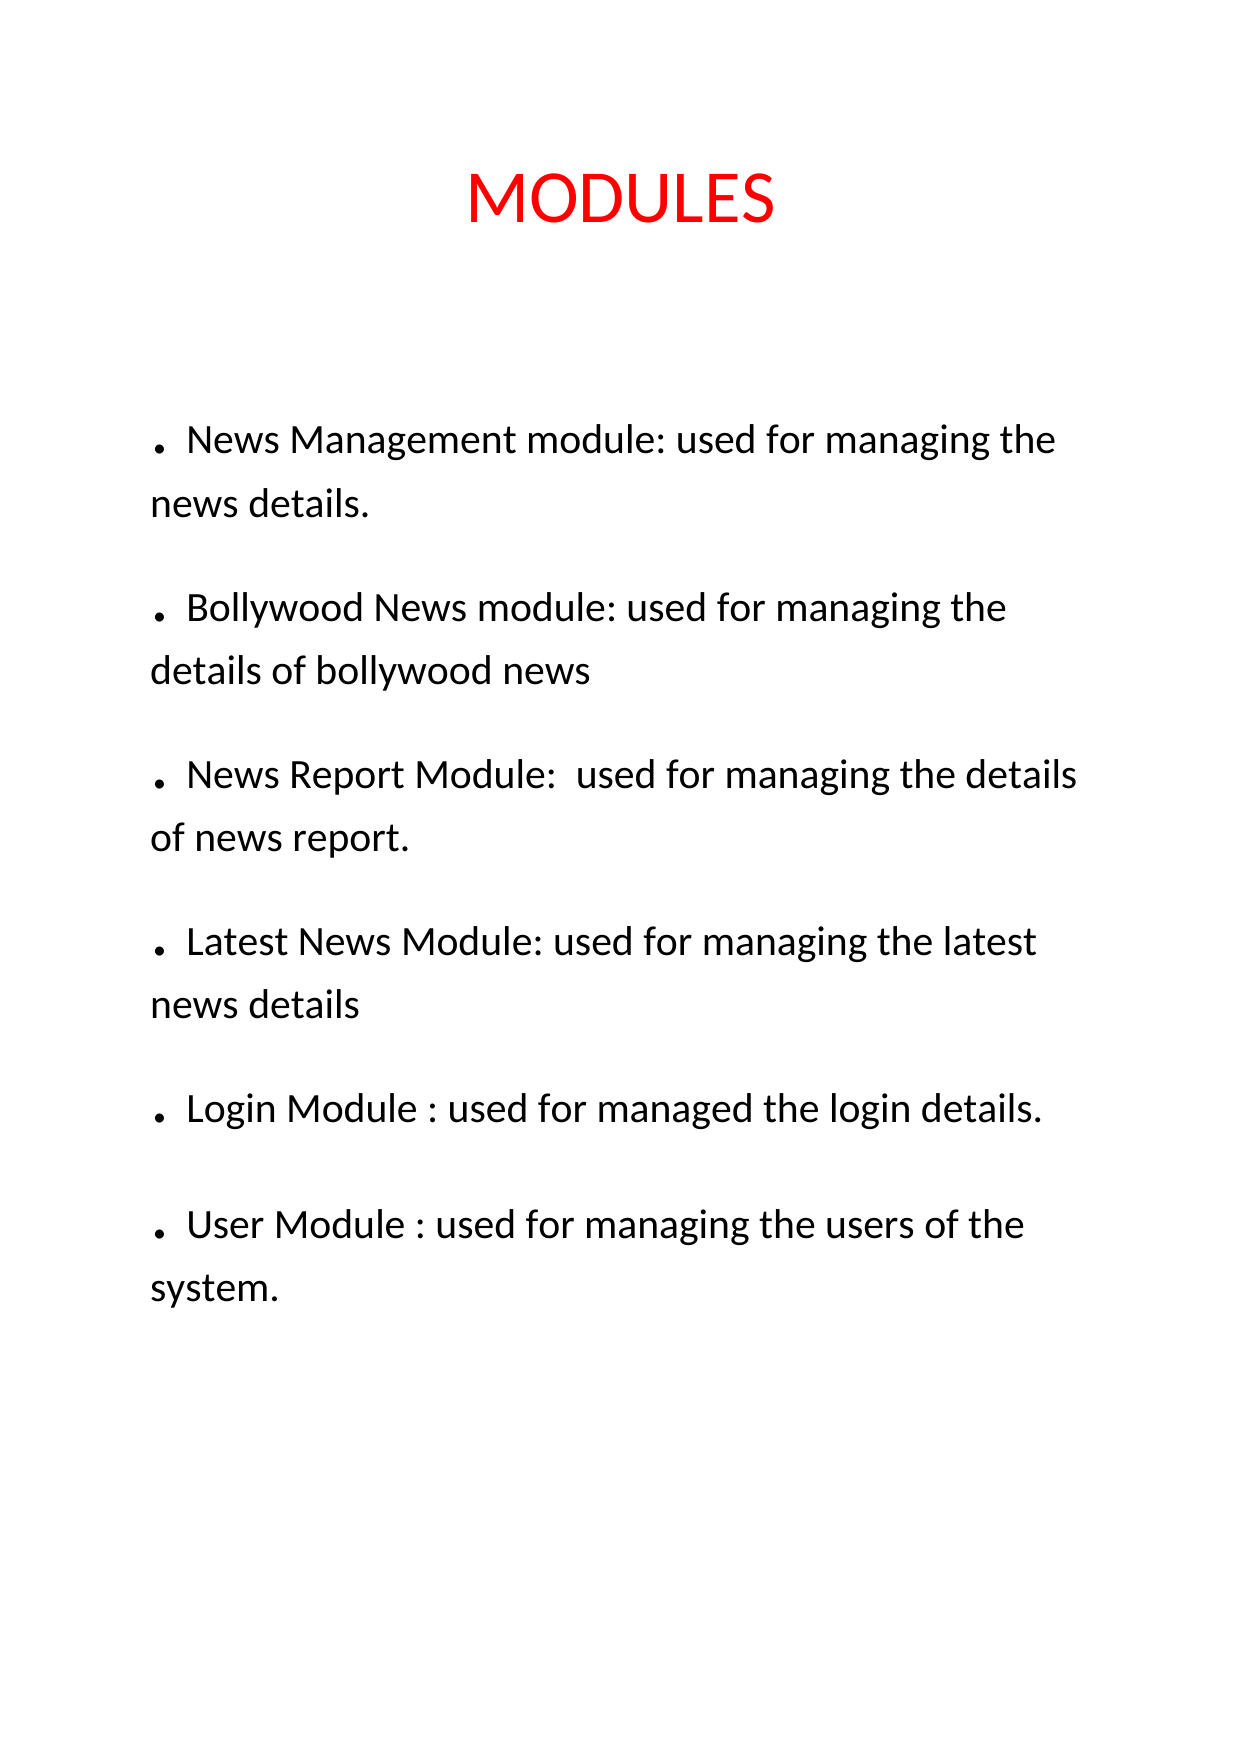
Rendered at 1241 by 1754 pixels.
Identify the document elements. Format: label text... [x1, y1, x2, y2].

text . User Module : used for managing the users of the system. [150, 1165, 1090, 1312]
text . Latest News Module: used for managing the latest news details [150, 883, 1090, 1029]
text . Bollywood News module: used for managing the details of bollywood news [150, 548, 1090, 695]
text MODULES [150, 150, 1090, 242]
text . News Management module: used for managing the news details. [150, 381, 1090, 527]
text . News Report Module: used for managing the details of news report. [150, 715, 1090, 862]
text . Login Module : used for managed the login details. [150, 1050, 1090, 1141]
